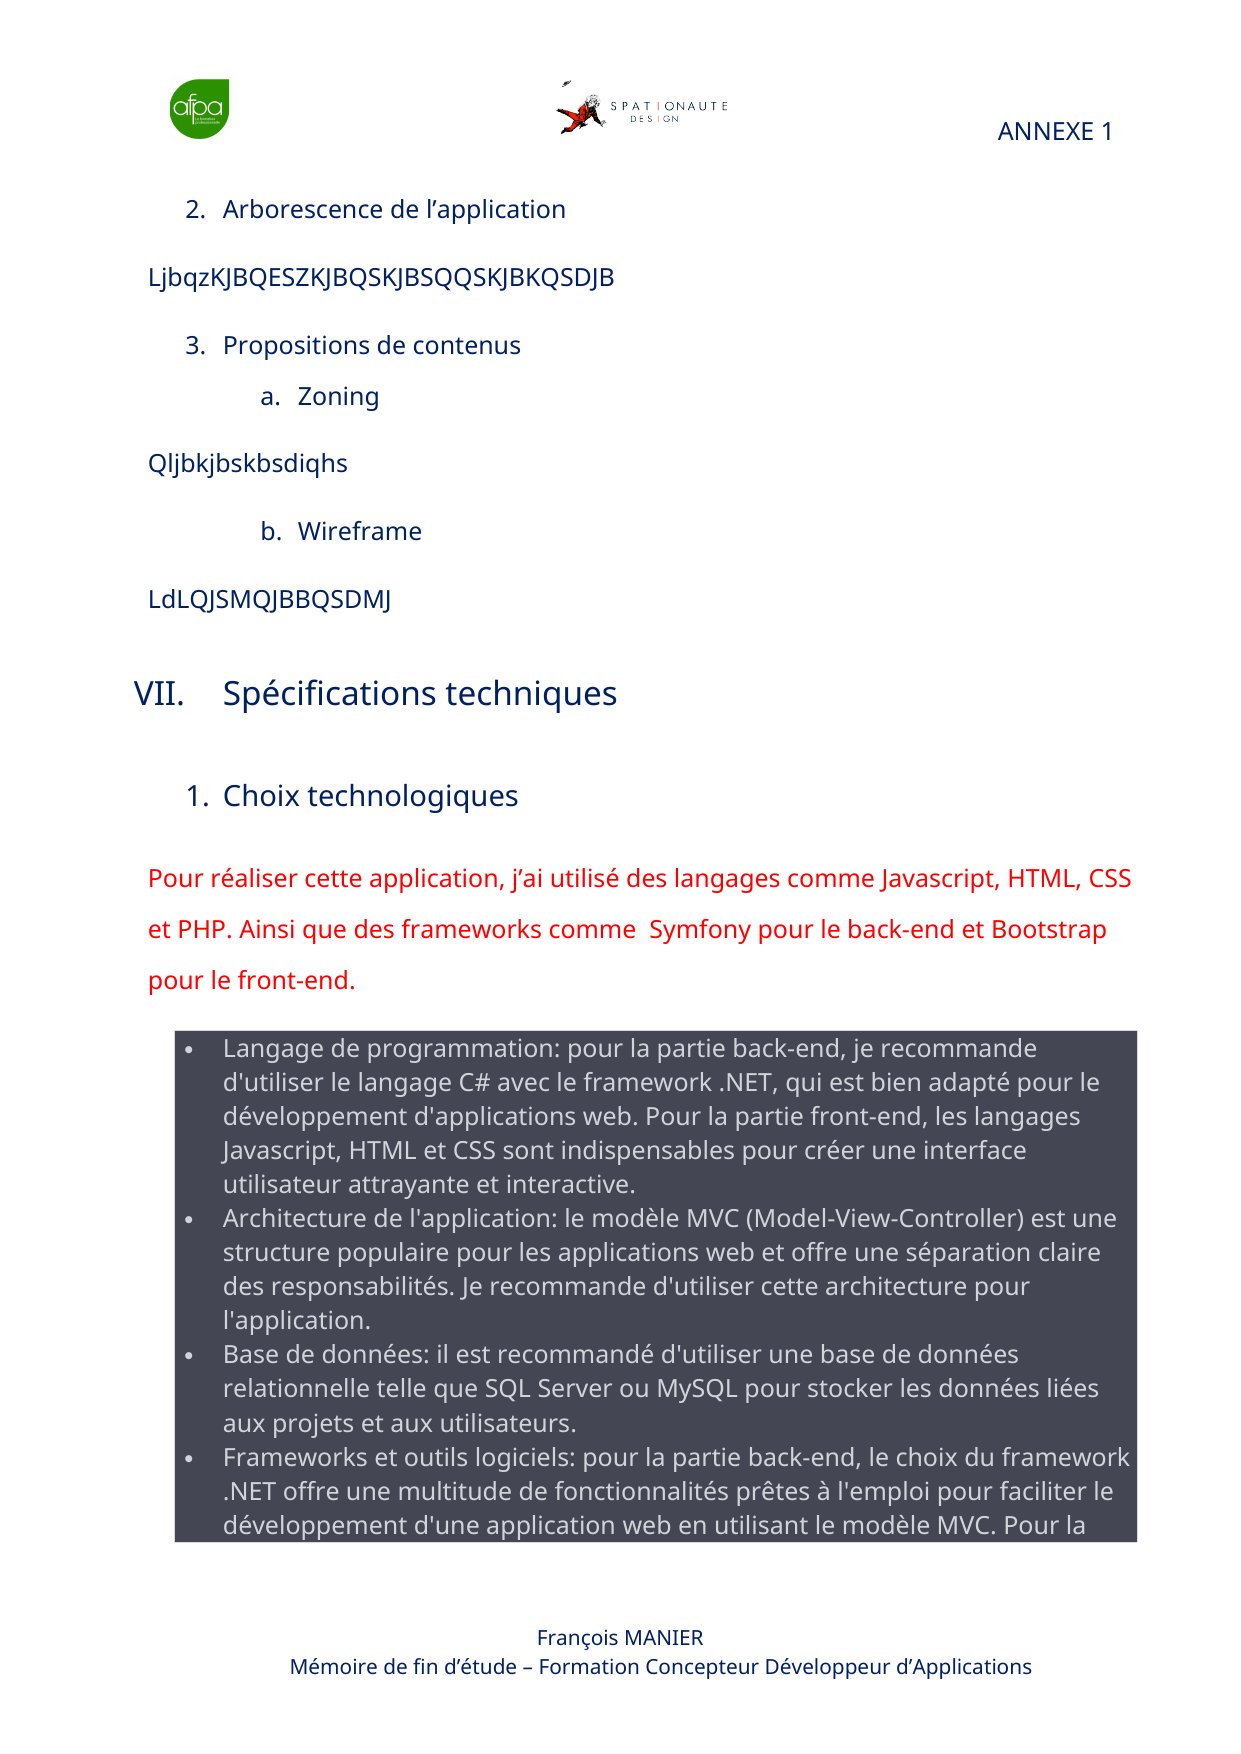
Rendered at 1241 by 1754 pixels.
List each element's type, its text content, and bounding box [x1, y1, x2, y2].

text Pour réaliser cette application, j’ai utilisé des langages comme Javascript, HTML, CSS et PHP. Ainsi que des frameworks comme Symfony pour le back-end et Bootstrap pour le front-end. [148, 860, 1137, 996]
picture [169, 75, 230, 141]
text LdLQJSMQJBBQSDMJ [148, 582, 1137, 616]
text LjbqzKJBQESZKJBQSKJBSQQSKJBKQSDJB [148, 260, 1137, 294]
list Arborescence de l’application [185, 192, 1137, 226]
text Qljbkjbskbsdiqhs [148, 446, 1137, 480]
list Architecture de l'application: le modèle MVC (Model-View-Controller) est une structure populaire pour les applications web et offre une séparation claire des responsabilités. Je recommande d'utiliser cette architecture pour l'application. [175, 1200, 1137, 1337]
list Base de données: il est recommandé d'utiliser une base de données relationnelle telle que SQL Server ou MySQL pour stocker les données liées aux projets et aux utilisateurs. [175, 1337, 1137, 1439]
list Propositions de contenus [185, 327, 1137, 361]
list Wireframe [260, 514, 1137, 548]
subtitle Choix technologiques [185, 776, 1137, 815]
list Zoning [260, 378, 1137, 412]
subtitle Spécifications techniques [185, 670, 1137, 716]
picture [538, 73, 747, 141]
list Langage de programmation: pour la partie back-end, je recommande d'utiliser le langage C# avec le framework .NET, qui est bien adapté pour le développement d'applications web. Pour la partie front-end, les langages Javascript, HTML et CSS sont indispensables pour créer une interface utilisateur attrayante et interactive. [175, 1031, 1137, 1200]
